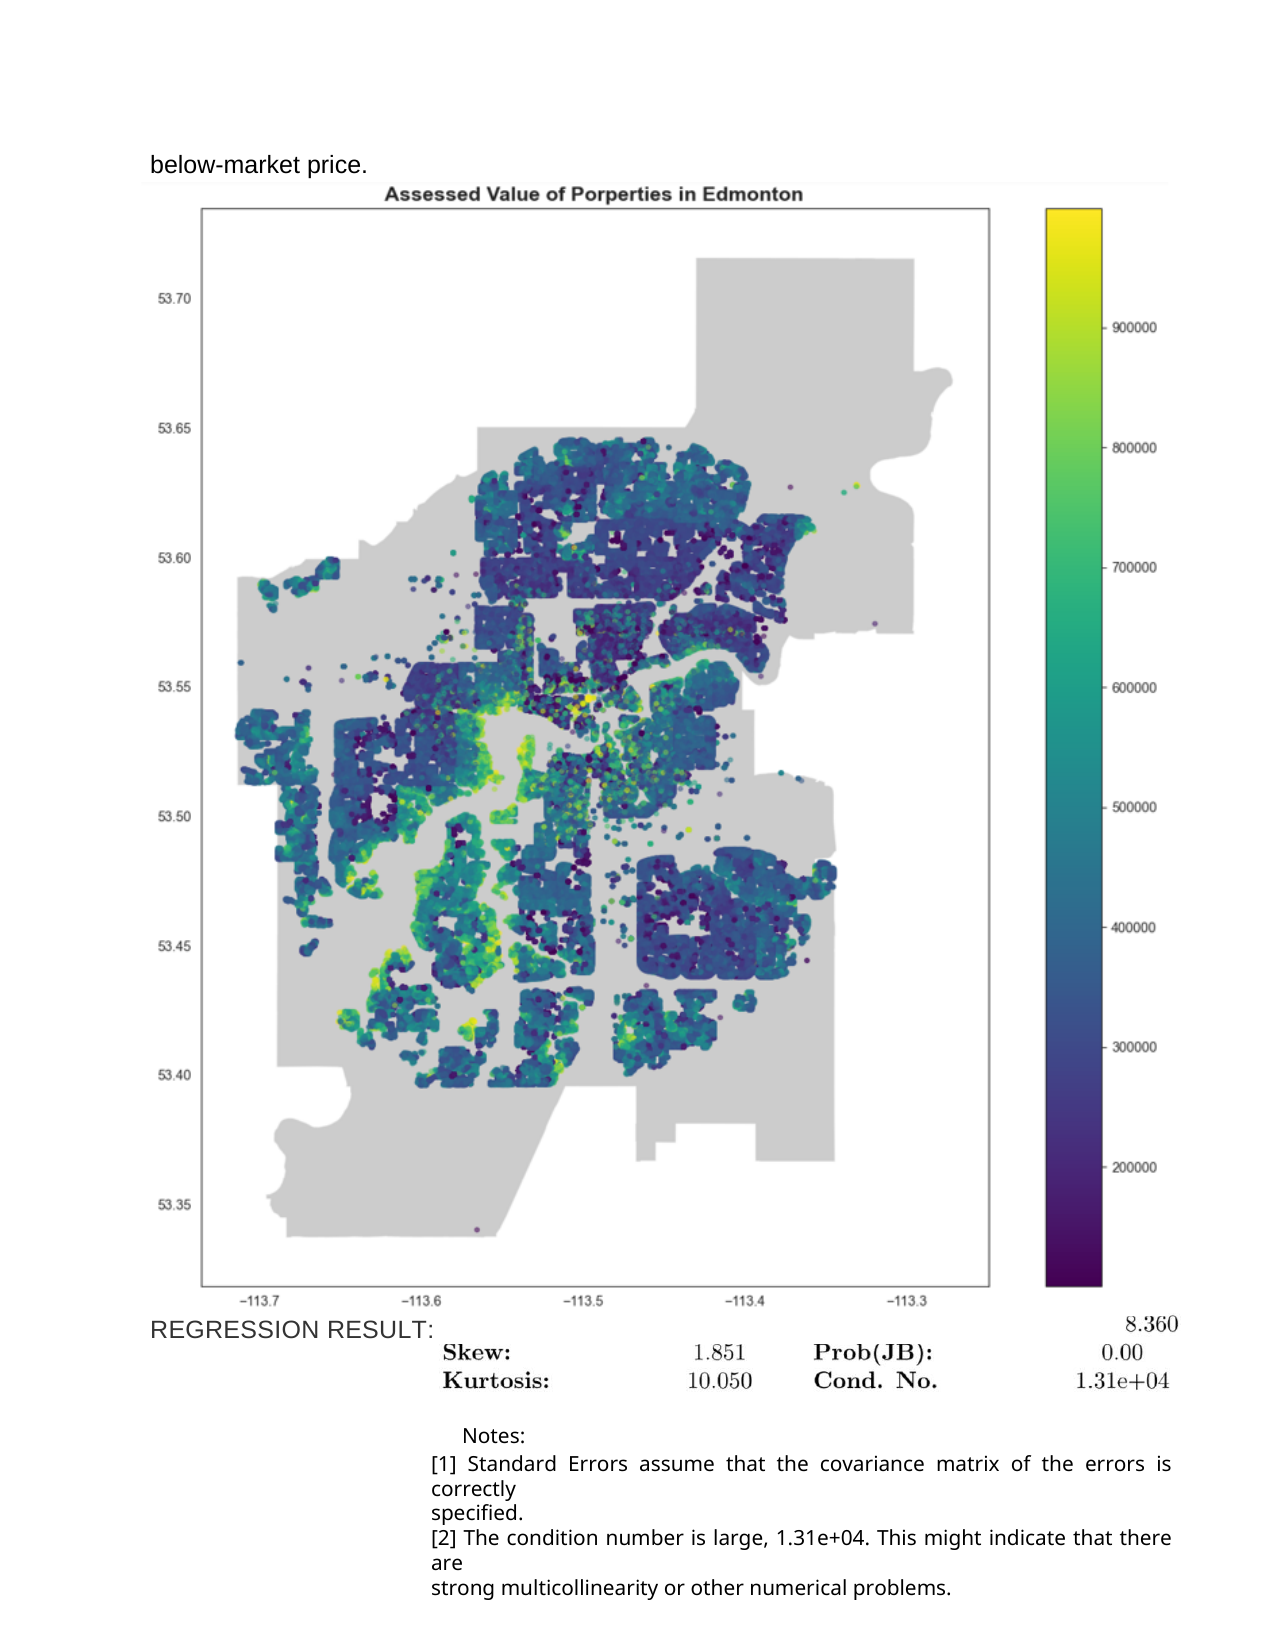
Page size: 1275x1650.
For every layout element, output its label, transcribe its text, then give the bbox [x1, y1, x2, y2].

text [2] The condition number is large, 1.31e+04. This might indicate that there are [431, 1526, 1172, 1576]
text specified. [431, 1501, 1172, 1526]
text [1] Standard Errors assume that the covariance matrix of the errors is correctly [431, 1451, 1172, 1501]
picture [141, 182, 1182, 1393]
text REGRESSION RESULT: [150, 1316, 1125, 1344]
text below-market price. [150, 150, 1125, 179]
text strong multicollinearity or other numerical problems. [431, 1576, 1172, 1601]
text Notes: [462, 1413, 1172, 1451]
